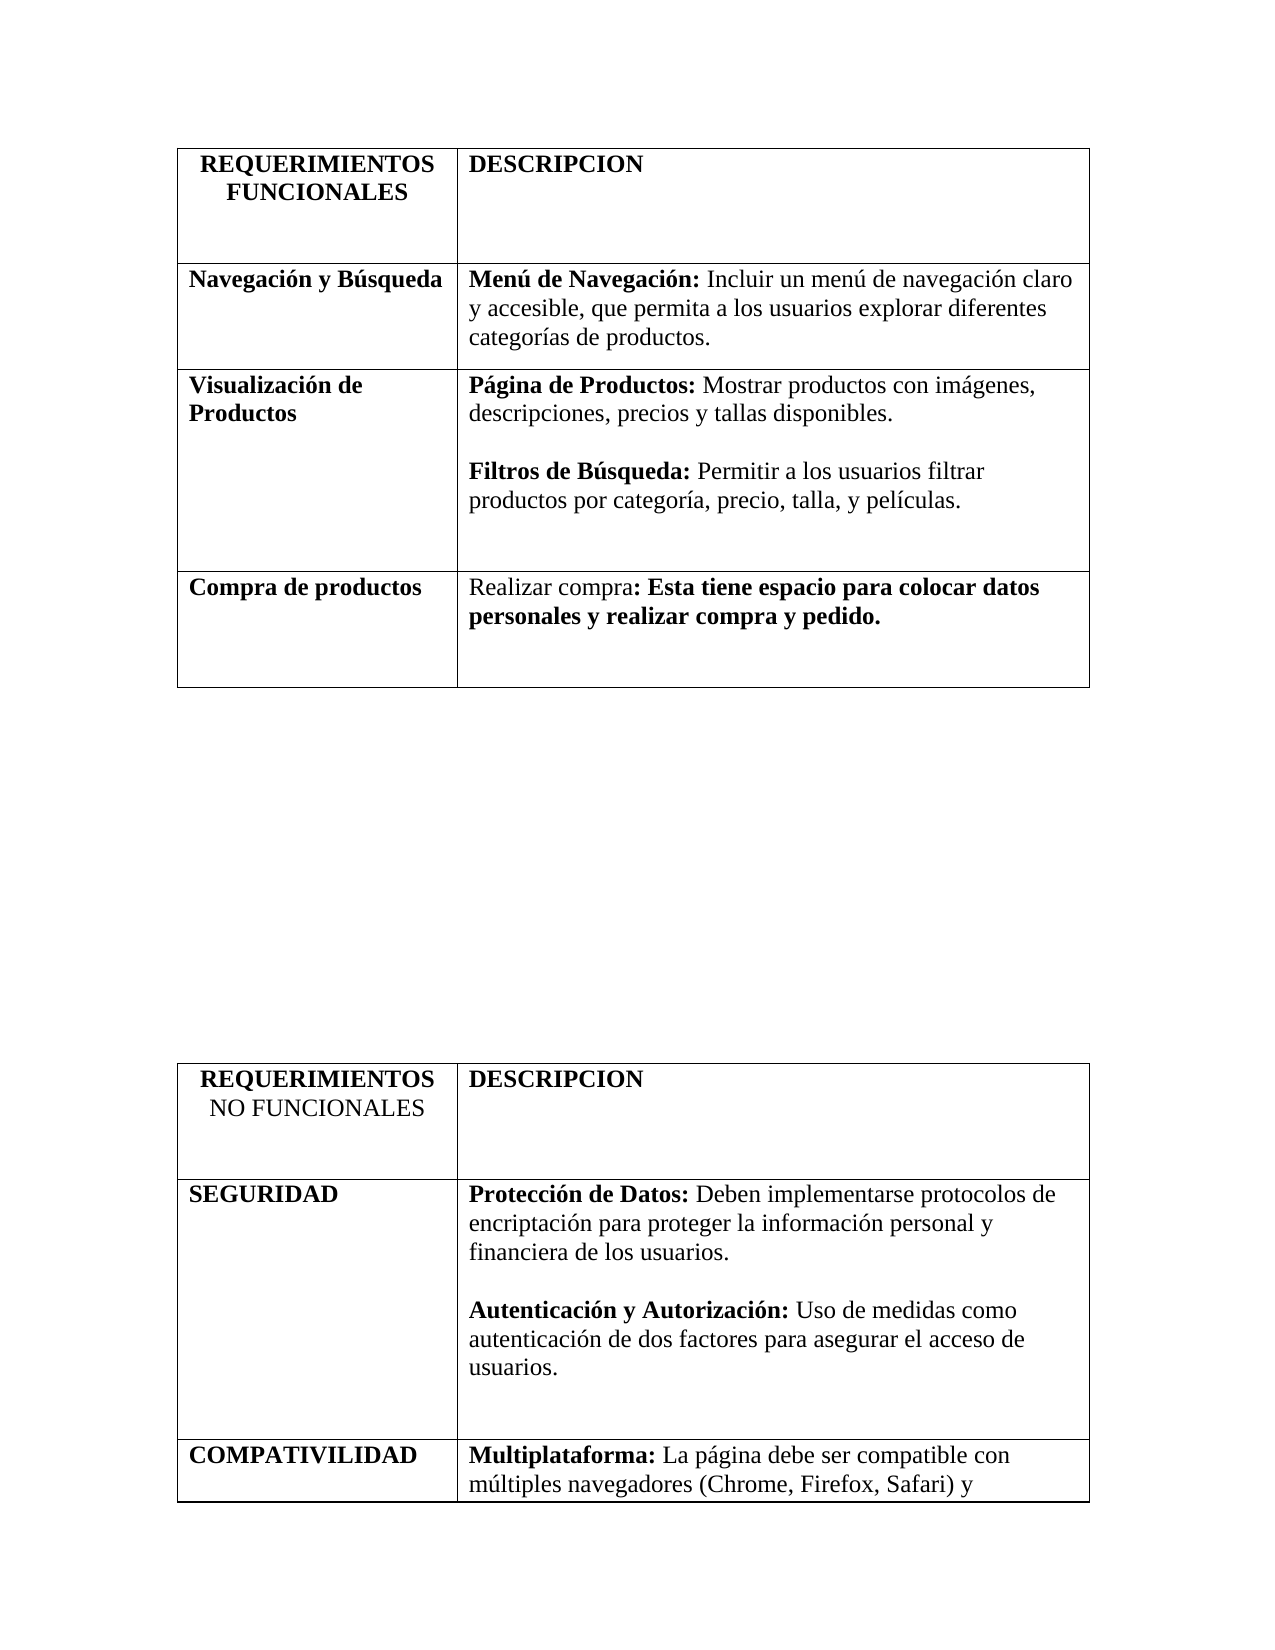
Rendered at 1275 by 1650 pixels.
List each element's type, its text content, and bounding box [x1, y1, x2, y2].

table_cell Protección de Datos: Deben implementarse protocolos de encriptación para proteger la información personal y financiera de los usuarios. Autenticación y Autorización: Uso de medidas como autenticación de dos factores para asegurar el acceso de usuarios. [458, 1180, 1089, 1439]
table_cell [458, 1440, 1089, 1501]
table_cell Menú de Navegación: Incluir un menú de navegación claro y accesible, que permita a los usuarios explorar diferentes categorías de productos. [458, 264, 1089, 369]
table_cell Realizar compra: Esta tiene espacio para colocar datos personales y realizar compra y pedido. [458, 572, 1089, 687]
table_cell SEGURIDAD [178, 1180, 457, 1439]
table_header DESCRIPCION [458, 1064, 1089, 1178]
table_cell Página de Productos: Mostrar productos con imágenes, descripciones, precios y tallas disponibles. Filtros de Búsqueda: Permitir a los usuarios filtrar productos por categoría, precio, talla, y películas. [458, 370, 1089, 571]
table_cell Compra de productos [178, 572, 457, 687]
table_cell Navegación y Búsqueda [178, 264, 457, 369]
table_header REQUERIMIENTOS NO FUNCIONALES [178, 1064, 457, 1178]
table_cell Visualización de Productos [178, 370, 457, 571]
table_header REQUERIMIENTOS FUNCIONALES [178, 149, 457, 263]
table_cell COMPATIVILIDAD [178, 1440, 457, 1501]
table_header DESCRIPCION [458, 149, 1089, 263]
